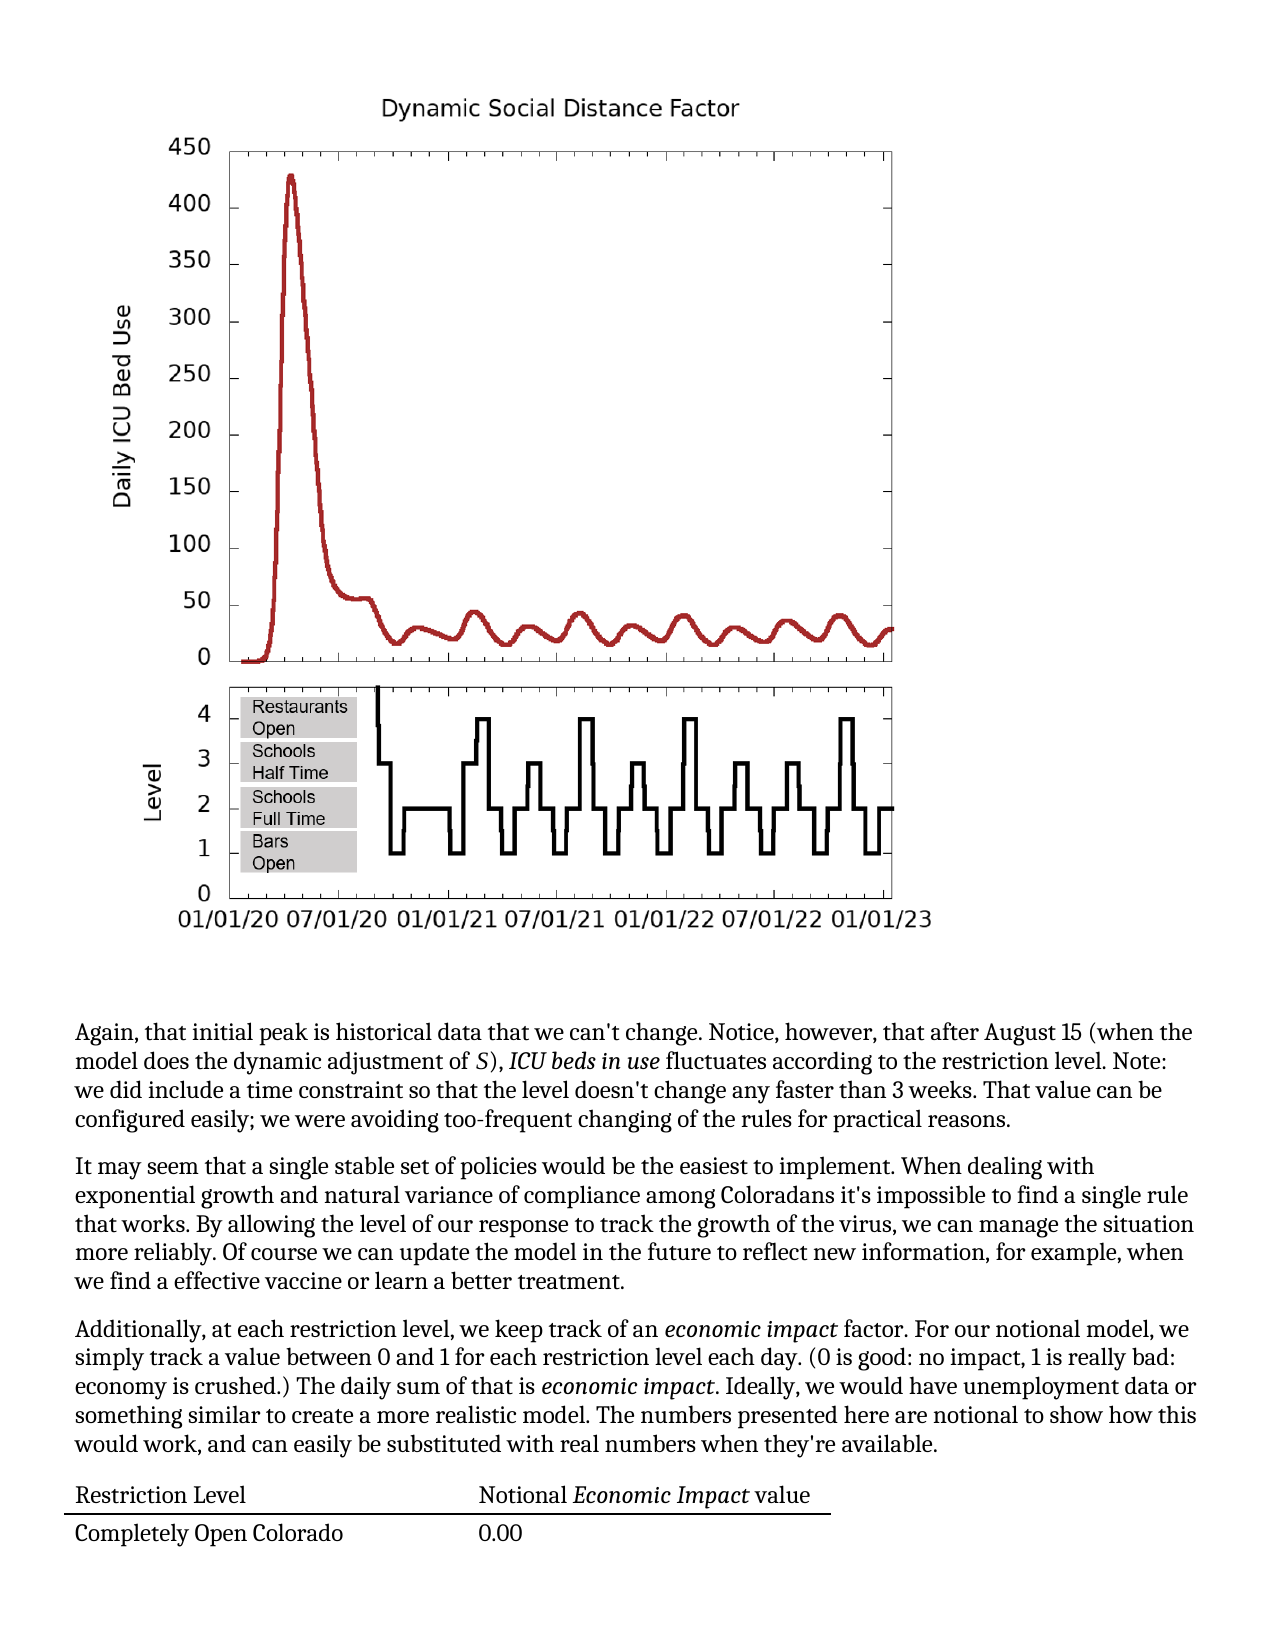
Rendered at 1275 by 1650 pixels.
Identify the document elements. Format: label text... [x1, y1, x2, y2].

text Again, that initial peak is historical data that we can't change. Notice, however, that after August 15 (when the model does the dynamic adjustment of ), ICU beds in use fluctuates according to the restriction level. Note: we did include a time constraint so that the level doesn't change any faster than 3 weeks. That value can be configured easily; we were avoiding too-frequent changing of the rules for practical reasons. [75, 1018, 1200, 1133]
table_cell 0.00 [467, 1515, 831, 1551]
text It may seem that a single stable set of policies would be the easiest to implement. When dealing with exponential growth and natural variance of compliance among Coloradans it's impossible to find a single rule that works. By allowing the level of our response to track the growth of the virus, we can manage the situation more reliably. Of course we can update the model in the future to reflect new information, for example, when we find a effective vaccine or learn a better treatment. [75, 1152, 1200, 1296]
table_header Notional Economic Impact value [467, 1477, 831, 1513]
table_header Restriction Level [64, 1477, 467, 1513]
text Additionally, at each restriction level, we keep track of an economic impact factor. For our notional model, we simply track a value between 0 and 1 for each restriction level each day. (0 is good: no impact, 1 is really bad: economy is crushed.) The daily sum of that is economic impact. Ideally, we would have unemployment data or something similar to create a more realistic model. The numbers presented here are notional to show how this would work, and can easily be substituted with real numbers when they're available. [75, 1314, 1200, 1458]
table_cell Completely Open Colorado [64, 1515, 467, 1551]
picture [75, 75, 951, 950]
